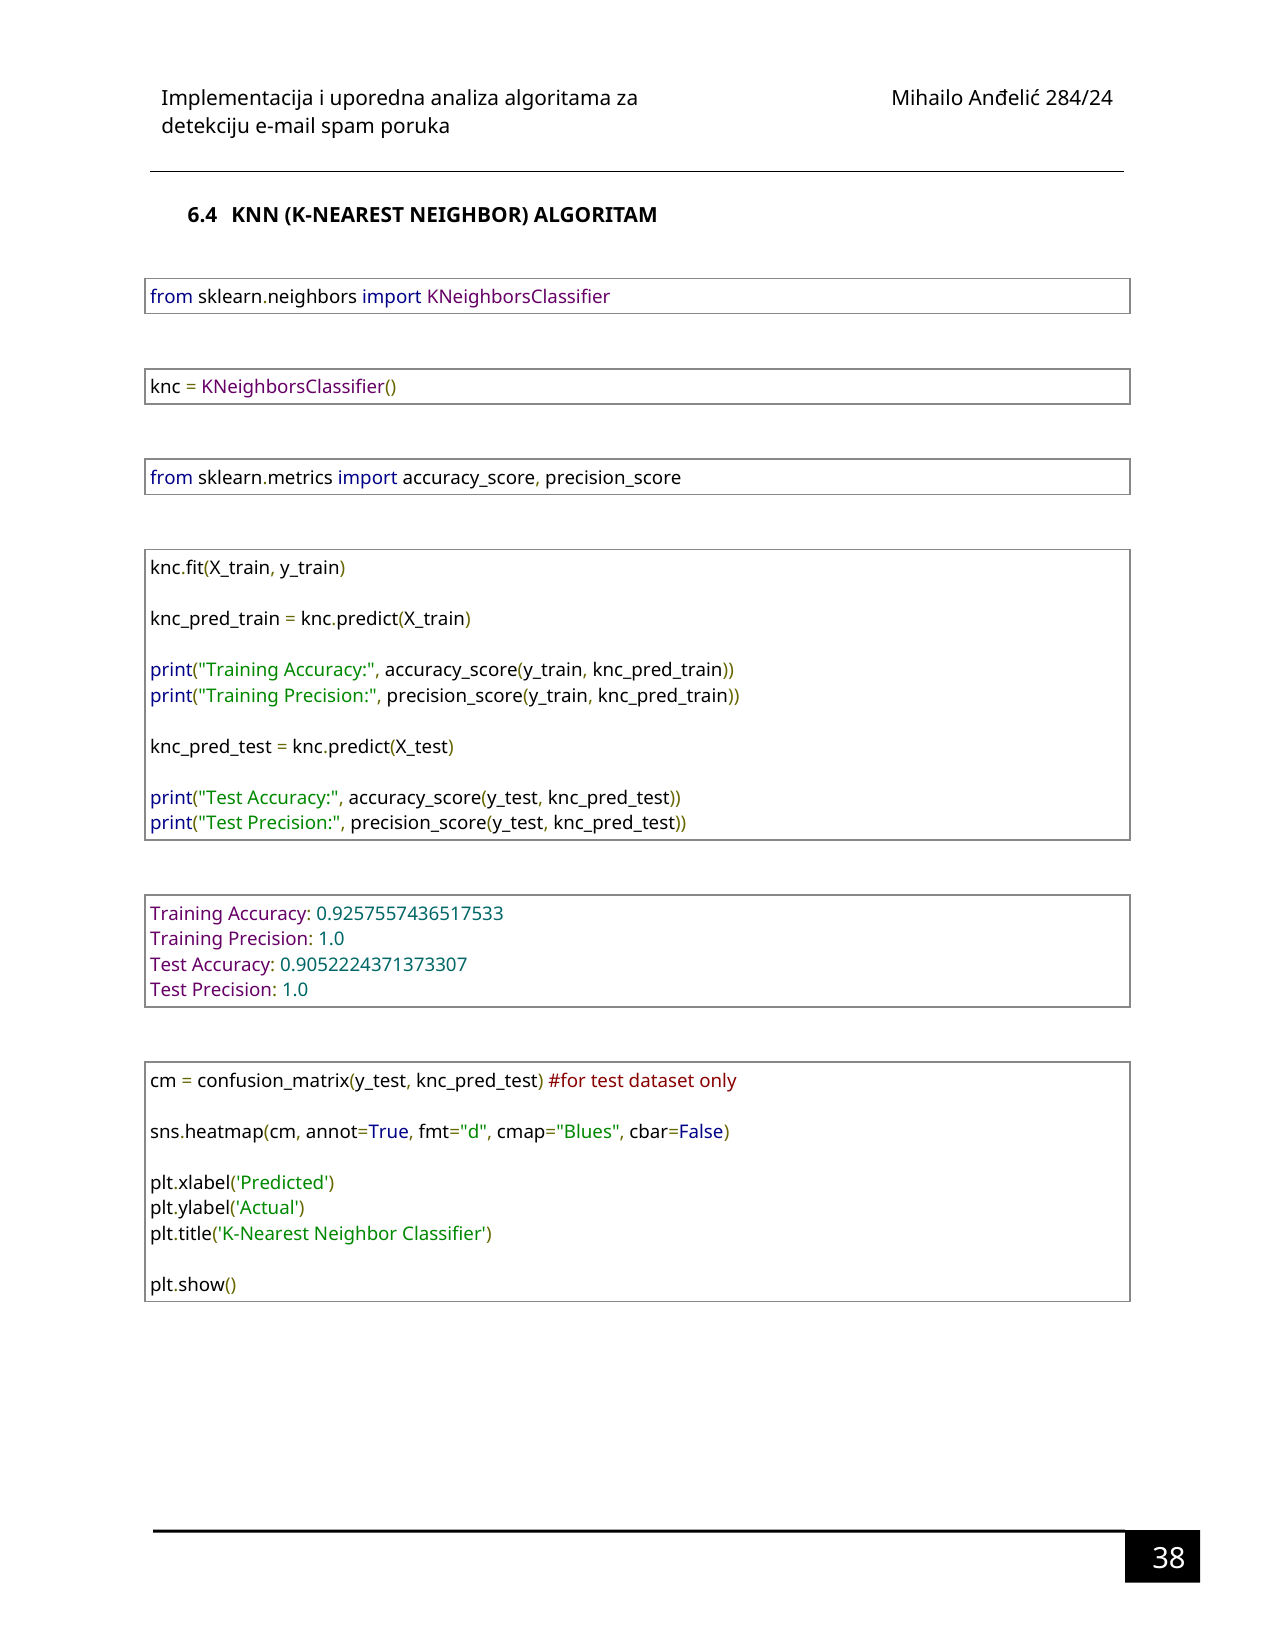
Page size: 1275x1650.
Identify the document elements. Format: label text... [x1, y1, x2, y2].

text knc_pred_train = knc.predict(X_train) [150, 605, 1125, 631]
text print("Test Accuracy:", accuracy_score(y_test, knc_pred_test)) [150, 784, 1125, 804]
text print("Training Precision:", precision_score(y_train, knc_pred_train)) [150, 682, 1125, 707]
text Training Precision: 1.0 [150, 926, 1125, 951]
text knc.fit(X_train, y_train) [146, 550, 1129, 580]
text print("Training Accuracy:", accuracy_score(y_train, knc_pred_train)) [150, 656, 1125, 682]
text knc_pred_test = knc.predict(X_test) [150, 733, 1125, 758]
subtitle KNN (K-NEAREST NEIGHBOR) ALGORITAM [187, 200, 1125, 228]
text sns.heatmap(cm, annot=True, fmt="d", cmap="Blues", cbar=False) [150, 1118, 1125, 1143]
text Test Precision: 1.0 [146, 971, 1129, 1006]
text Training Accuracy: 0.9257557436517533 [146, 896, 1129, 926]
text from sklearn.metrics import accuracy_score, precision_score [146, 460, 1129, 494]
text cm = confusion_matrix(y_test, knc_pred_test) #for test dataset only [146, 1063, 1129, 1092]
text plt.title('K-Nearest Neighbor Classifier') [150, 1220, 1125, 1246]
text Test Accuracy: 0.9052224371373307 [150, 951, 1125, 971]
text from sklearn.neighbors import KNeighborsClassifier [146, 279, 1129, 313]
text knc = KNeighborsClassifier() [146, 370, 1129, 403]
text plt.show() [146, 1265, 1129, 1301]
text plt.xlabel('Predicted') [150, 1169, 1125, 1194]
text print("Test Precision:", precision_score(y_test, knc_pred_test)) [146, 804, 1129, 839]
text plt.ylabel('Actual') [150, 1194, 1125, 1220]
